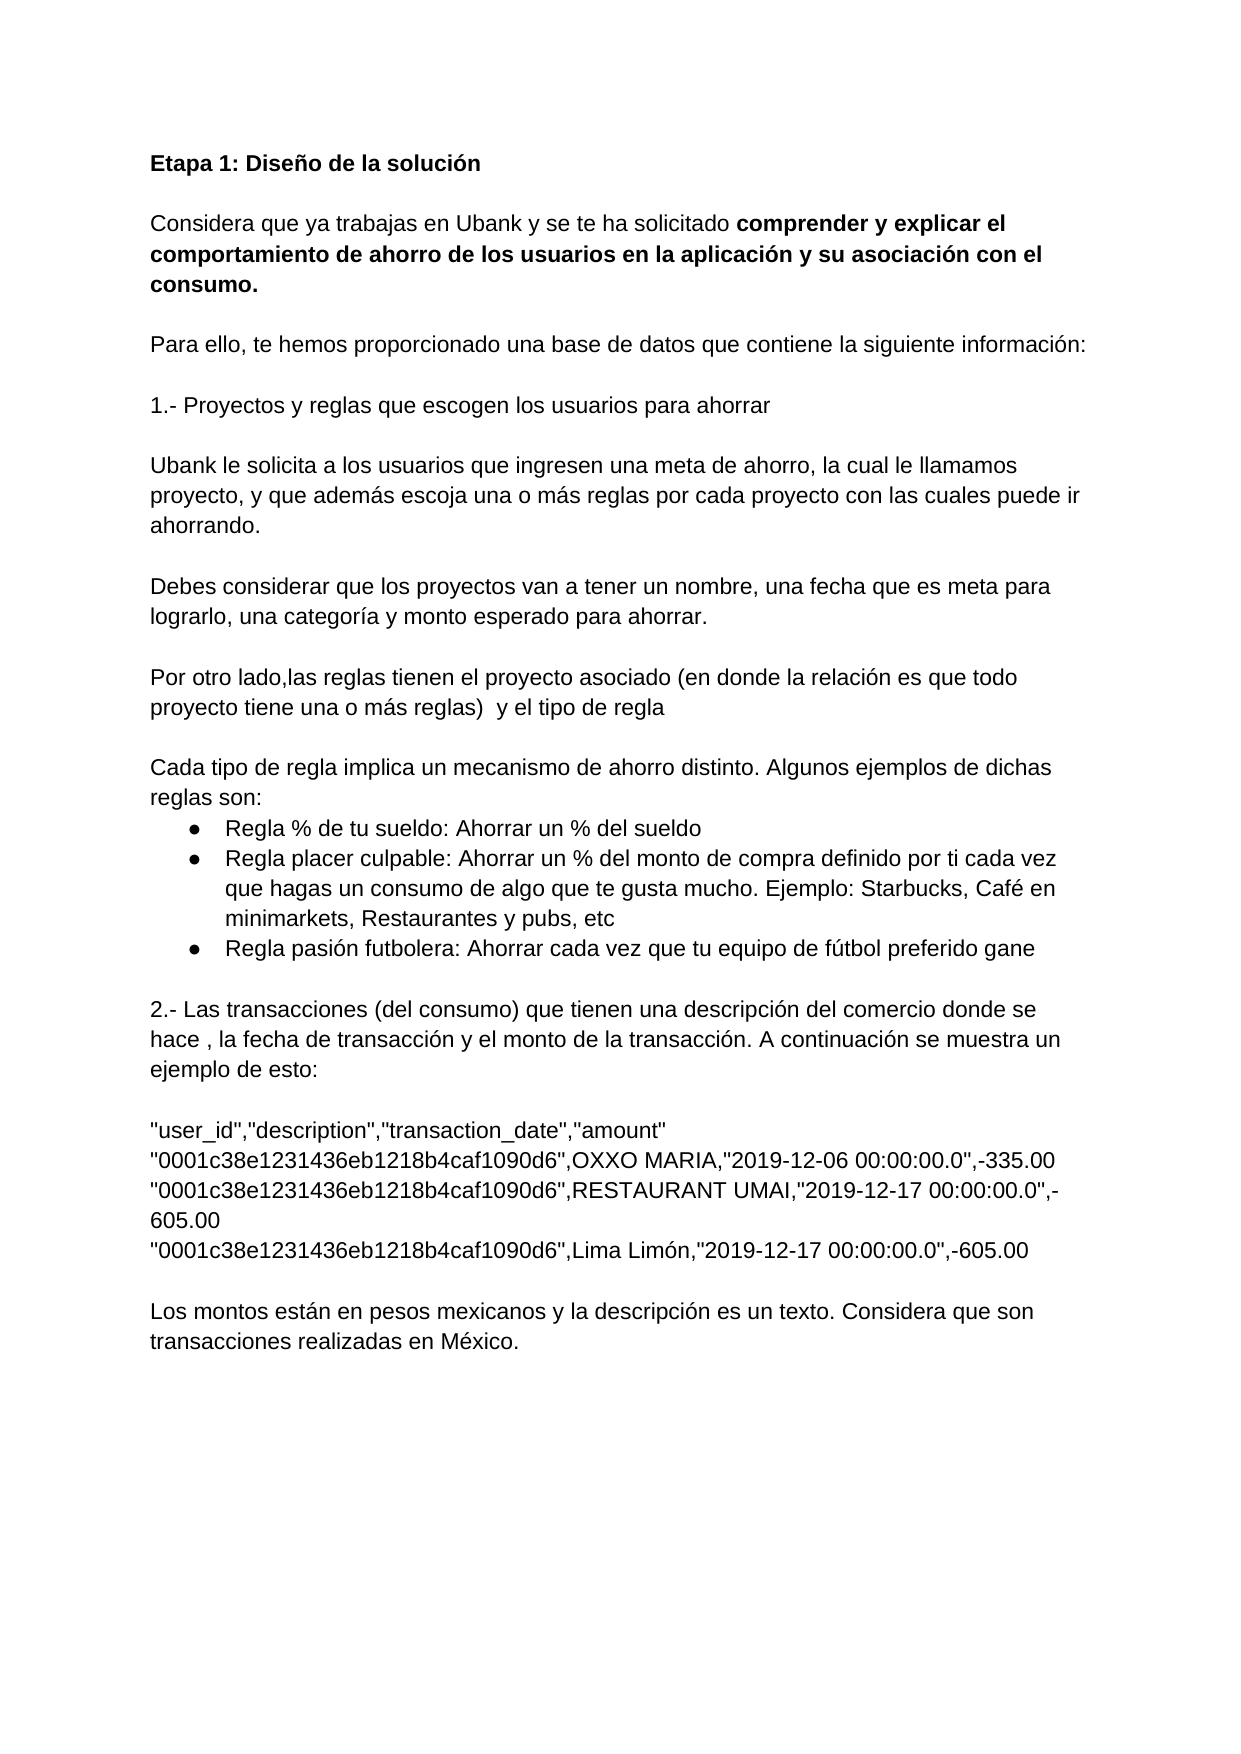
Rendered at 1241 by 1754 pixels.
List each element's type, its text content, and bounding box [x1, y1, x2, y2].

text Para ello, te hemos proporcionado una base de datos que contiene la siguiente información: [150, 331, 1090, 358]
text "0001c38e1231436eb1218b4caf1090d6",RESTAURANT UMAI,"2019-12-17 00:00:00.0",-605.00 [150, 1177, 1090, 1234]
list Regla placer culpable: Ahorrar un % del monto de compra definido por ti cada vez que hagas un consumo de algo que te gusta mucho. Ejemplo: Starbucks, Café en minimarkets, Restaurantes y pubs, etc [187, 845, 1090, 932]
text Cada tipo de regla implica un mecanismo de ahorro distinto. Algunos ejemplos de dichas reglas son: [150, 754, 1090, 811]
text "user_id","description","transaction_date","amount" [150, 1117, 1090, 1143]
text "0001c38e1231436eb1218b4caf1090d6",OXXO MARIA,"2019-12-06 00:00:00.0",-335.00 [150, 1147, 1090, 1173]
text Considera que ya trabajas en Ubank y se te ha solicitado comprender y explicar el comportamiento de ahorro de los usuarios en la aplicación y su asociación con el consumo. [150, 210, 1090, 297]
text 2.- Las transacciones (del consumo) que tienen una descripción del comercio donde se hace , la fecha de transacción y el monto de la transacción. A continuación se muestra un ejemplo de esto: [150, 996, 1090, 1083]
list Regla pasión futbolera: Ahorrar cada vez que tu equipo de fútbol preferido gane [187, 935, 1090, 962]
text Ubank le solicita a los usuarios que ingresen una meta de ahorro, la cual le llamamos proyecto, y que además escoja una o más reglas por cada proyecto con las cuales puede ir ahorrando. [150, 452, 1090, 539]
text Los montos están en pesos mexicanos y la descripción es un texto. Considera que son transacciones realizadas en México. [150, 1298, 1090, 1354]
text Etapa 1: Diseño de la solución [150, 150, 1090, 176]
list Regla % de tu sueldo: Ahorrar un % del sueldo [187, 814, 1090, 841]
text Debes considerar que los proyectos van a tener un nombre, una fecha que es meta para lograrlo, una categoría y monto esperado para ahorrar. [150, 573, 1090, 629]
text "0001c38e1231436eb1218b4caf1090d6",Lima Limón,"2019-12-17 00:00:00.0",-605.00 [150, 1237, 1090, 1264]
text 1.- Proyectos y reglas que escogen los usuarios para ahorrar [150, 392, 1090, 418]
text Por otro lado,las reglas tienen el proyecto asociado (en donde la relación es que todo proyecto tiene una o más reglas) y el tipo de regla [150, 663, 1090, 720]
